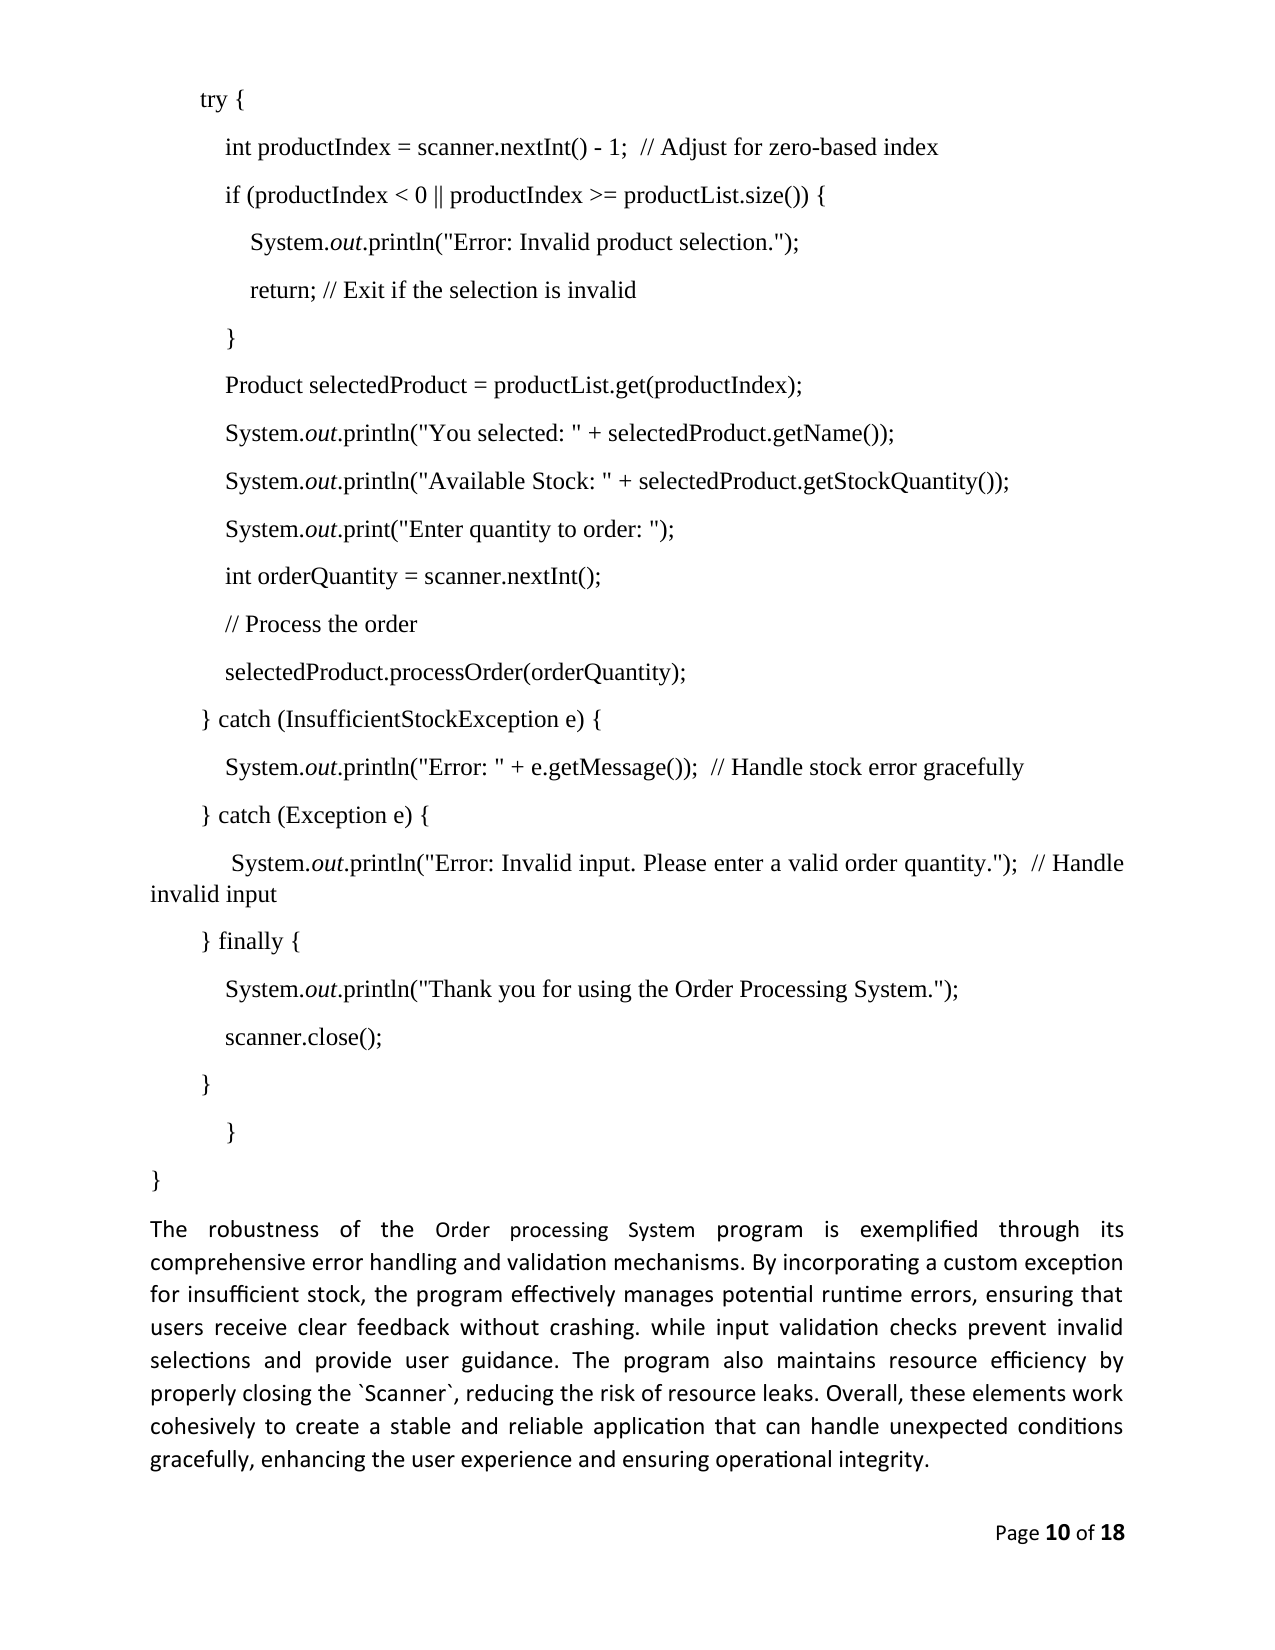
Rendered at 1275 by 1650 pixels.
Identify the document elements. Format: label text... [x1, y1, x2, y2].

text return; // Exit if the selection is invalid [150, 275, 1125, 304]
text int orderQuantity = scanner.nextInt(); [150, 561, 1125, 590]
text int productIndex = scanner.nextInt() - 1; // Adjust for zero-based index [150, 132, 1125, 161]
text } [150, 1069, 1125, 1098]
text if (productIndex < 0 || productIndex >= productList.size()) { [150, 180, 1125, 208]
text // Process the order [150, 609, 1125, 638]
text The robustness of the Order processing System program is exemplified through its comprehensive error handling and validation mechanisms. By incorporating a custom exception for insufficient stock, the program effectively manages potential runtime errors, ensuring that users receive clear feedback without crashing. while input validation checks prevent invalid selections and provide user guidance. The program also maintains resource efficiency by properly closing the `Scanner`, reducing the risk of resource leaks. Overall, these elements work cohesively to create a stable and reliable application that can handle unexpected conditions gracefully, enhancing the user experience and ensuring operational integrity. [150, 1213, 1125, 1474]
text System.out.println("Error: Invalid product selection."); [150, 227, 1125, 256]
text Product selectedProduct = productList.get(productIndex); [150, 371, 1125, 399]
text System.out.println("Thank you for using the Order Processing System."); [150, 974, 1125, 1003]
text System.out.print("Enter quantity to order: "); [150, 514, 1125, 542]
text } [150, 1117, 1125, 1146]
text } finally { [150, 926, 1125, 955]
text System.out.println("Error: Invalid input. Please enter a valid order quantity."); // Handle invalid input [150, 848, 1125, 907]
text } catch (InsufficientStockException e) { [150, 704, 1125, 733]
text } [150, 1165, 1125, 1194]
text } [150, 323, 1125, 352]
text selectedProduct.processOrder(orderQuantity); [150, 657, 1125, 686]
text scanner.close(); [150, 1022, 1125, 1051]
text try { [150, 84, 1125, 113]
text } catch (Exception e) { [150, 800, 1125, 829]
text System.out.println("You selected: " + selectedProduct.getName()); [150, 418, 1125, 447]
text System.out.println("Error: " + e.getMessage()); // Handle stock error gracefully [150, 752, 1125, 781]
text System.out.println("Available Stock: " + selectedProduct.getStockQuantity()); [150, 466, 1125, 495]
